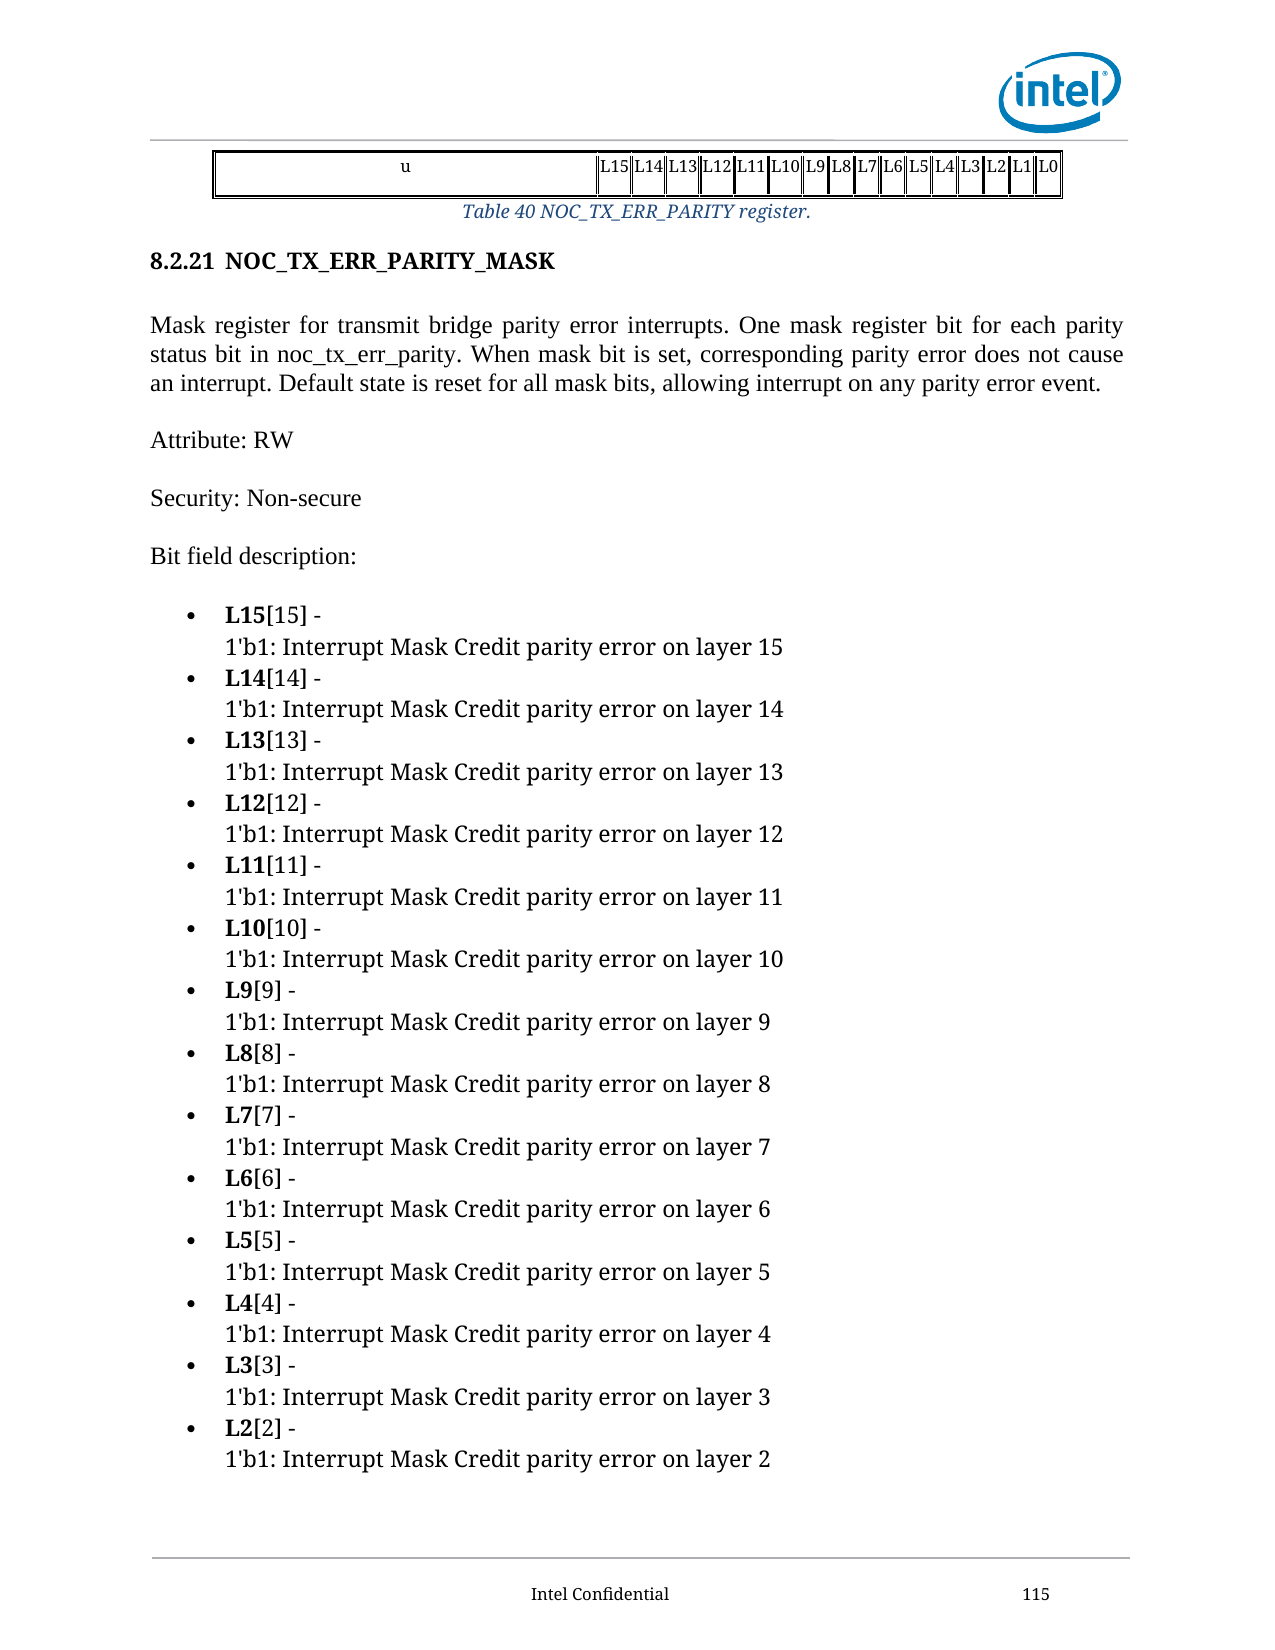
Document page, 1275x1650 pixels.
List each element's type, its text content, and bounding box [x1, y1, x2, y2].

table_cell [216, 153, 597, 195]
list L9[9] - 1'b1: Interrupt Mask Credit parity error on layer 9 [187, 974, 1125, 1037]
text Mask register for transmit bridge parity error interrupts. One mask register bit for each parity status bit in noc_tx_err_parity. When mask bit is set, corresponding parity error does not cause an interrupt. Default state is reset for all mask bits, allowing interrupt on any parity error event. [150, 310, 1125, 396]
list L10[10] - 1'b1: Interrupt Mask Credit parity error on layer 10 [187, 912, 1125, 974]
text Security: Non-secure [150, 483, 1125, 512]
list L13[13] - 1'b1: Interrupt Mask Credit parity error on layer 13 [187, 724, 1125, 787]
list L12[12] - 1'b1: Interrupt Mask Credit parity error on layer 12 [187, 787, 1125, 849]
text Attribute: RW [150, 426, 1125, 454]
list L15[15] - 1'b1: Interrupt Mask Credit parity error on layer 15 [187, 599, 1125, 662]
list L5[5] - 1'b1: Interrupt Mask Credit parity error on layer 5 [187, 1224, 1125, 1287]
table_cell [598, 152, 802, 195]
list L6[6] - 1'b1: Interrupt Mask Credit parity error on layer 6 [187, 1162, 1125, 1224]
list L14[14] - 1'b1: Interrupt Mask Credit parity error on layer 14 [187, 662, 1125, 724]
list L4[4] - 1'b1: Interrupt Mask Credit parity error on layer 4 [187, 1287, 1125, 1349]
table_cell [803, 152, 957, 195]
list L11[11] - 1'b1: Interrupt Mask Credit parity error on layer 11 [187, 849, 1125, 912]
text Bit field description: [150, 541, 1125, 570]
list L8[8] - 1'b1: Interrupt Mask Credit parity error on layer 8 [187, 1037, 1125, 1099]
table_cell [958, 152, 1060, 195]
picture [993, 42, 1125, 139]
list L2[2] - 1'b1: Interrupt Mask Credit parity error on layer 2 [187, 1412, 1125, 1474]
list L7[7] - 1'b1: Interrupt Mask Credit parity error on layer 7 [187, 1099, 1125, 1162]
subtitle NOC_TX_ERR_PARITY_MASK [150, 245, 1125, 276]
list L3[3] - 1'b1: Interrupt Mask Credit parity error on layer 3 [187, 1349, 1125, 1412]
